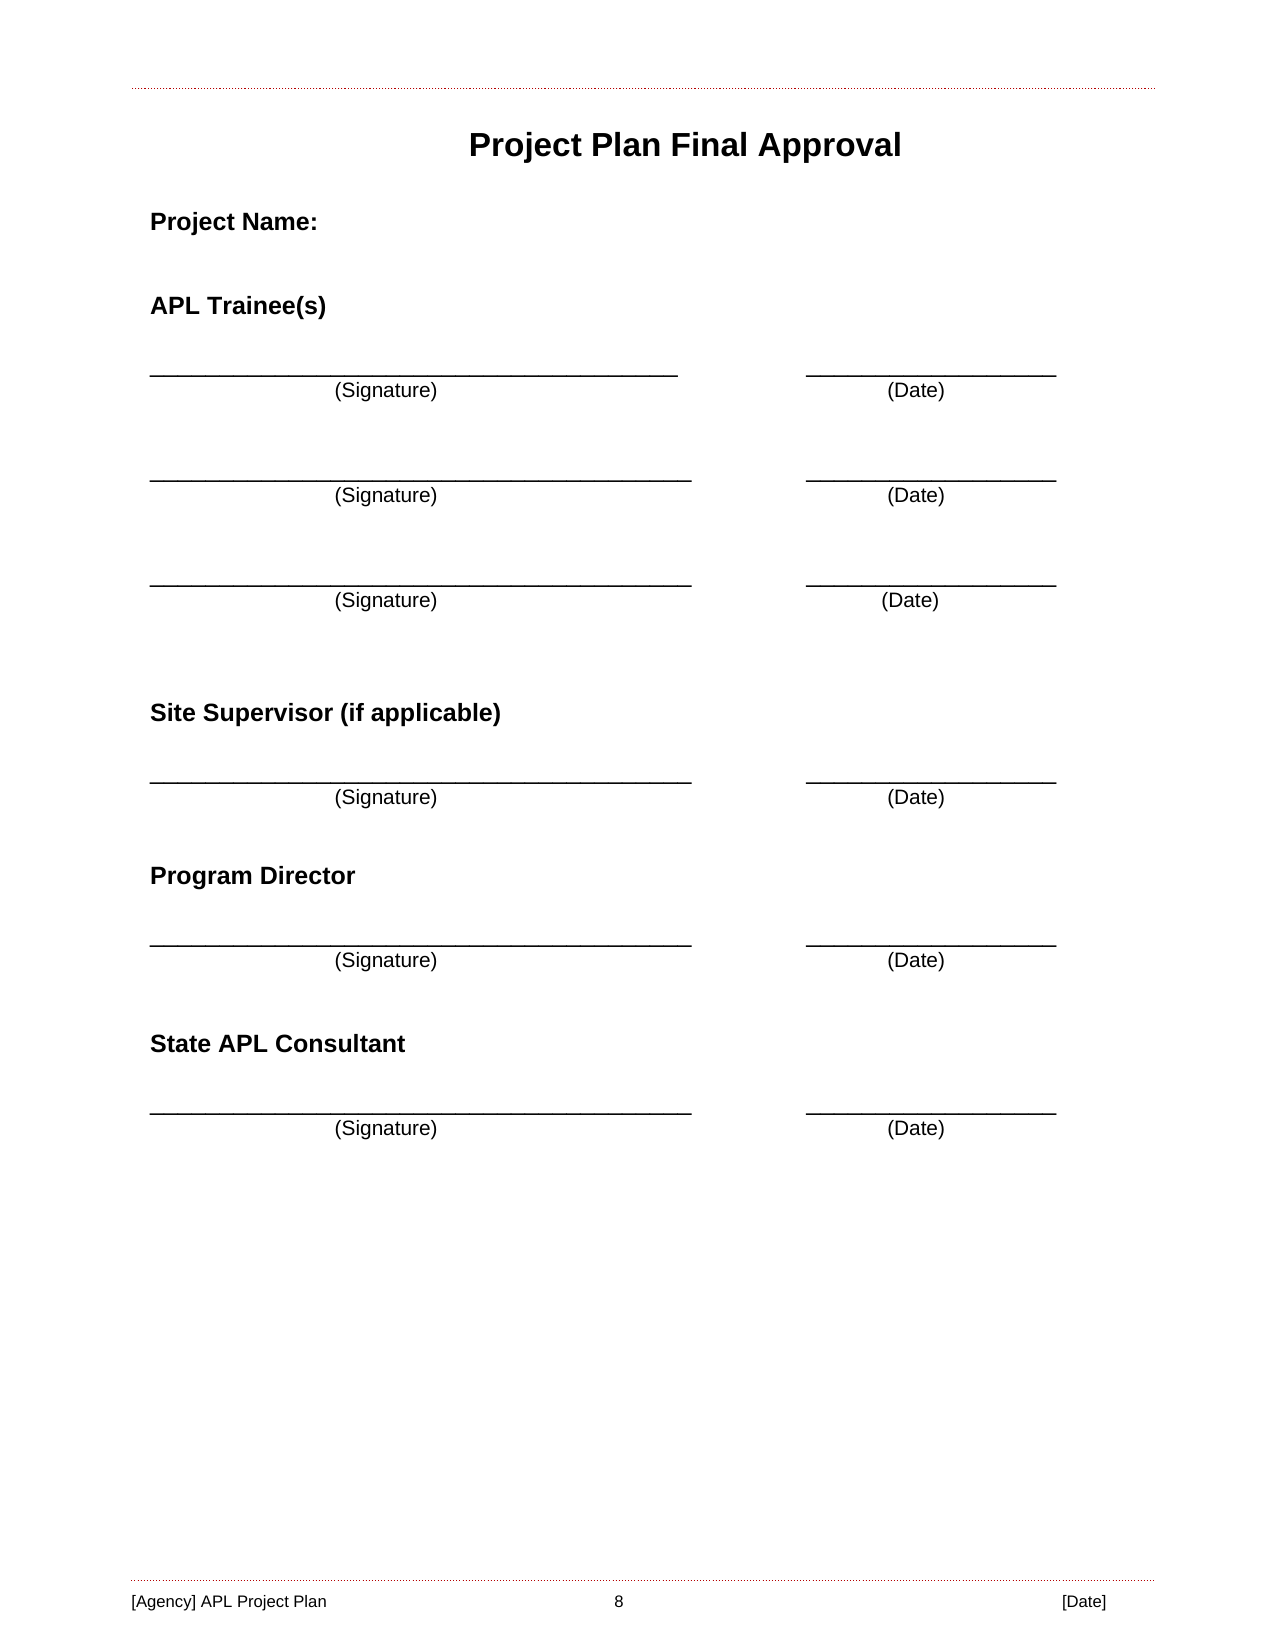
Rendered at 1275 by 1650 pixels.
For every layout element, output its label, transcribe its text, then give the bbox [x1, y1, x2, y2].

text _______________________________________ __________________ [150, 756, 1155, 785]
text _______________________________________ __________________ [150, 454, 1155, 483]
text Program Director [150, 861, 1155, 890]
text Project Name: [150, 207, 1155, 236]
text _______________________________________ __________________ [150, 559, 1155, 588]
text (Signature) (Date) [150, 588, 1155, 612]
text APL Trainee(s) [150, 291, 1155, 320]
text (Signature) (Date) [150, 483, 1155, 507]
text State APL Consultant [150, 1029, 1155, 1058]
text (Signature) (Date) [150, 948, 1155, 972]
text (Signature) (Date) [150, 377, 1155, 401]
text (Signature) (Date) [150, 1115, 1155, 1139]
text ______________________________________ __________________ [150, 349, 1155, 377]
text Project Plan Final Approval [206, 131, 1181, 162]
text _______________________________________ __________________ [150, 1087, 1155, 1115]
text (Signature) (Date) [150, 785, 1155, 809]
text _______________________________________ __________________ [150, 919, 1155, 948]
text Site Supervisor (if applicable) [150, 698, 1155, 727]
